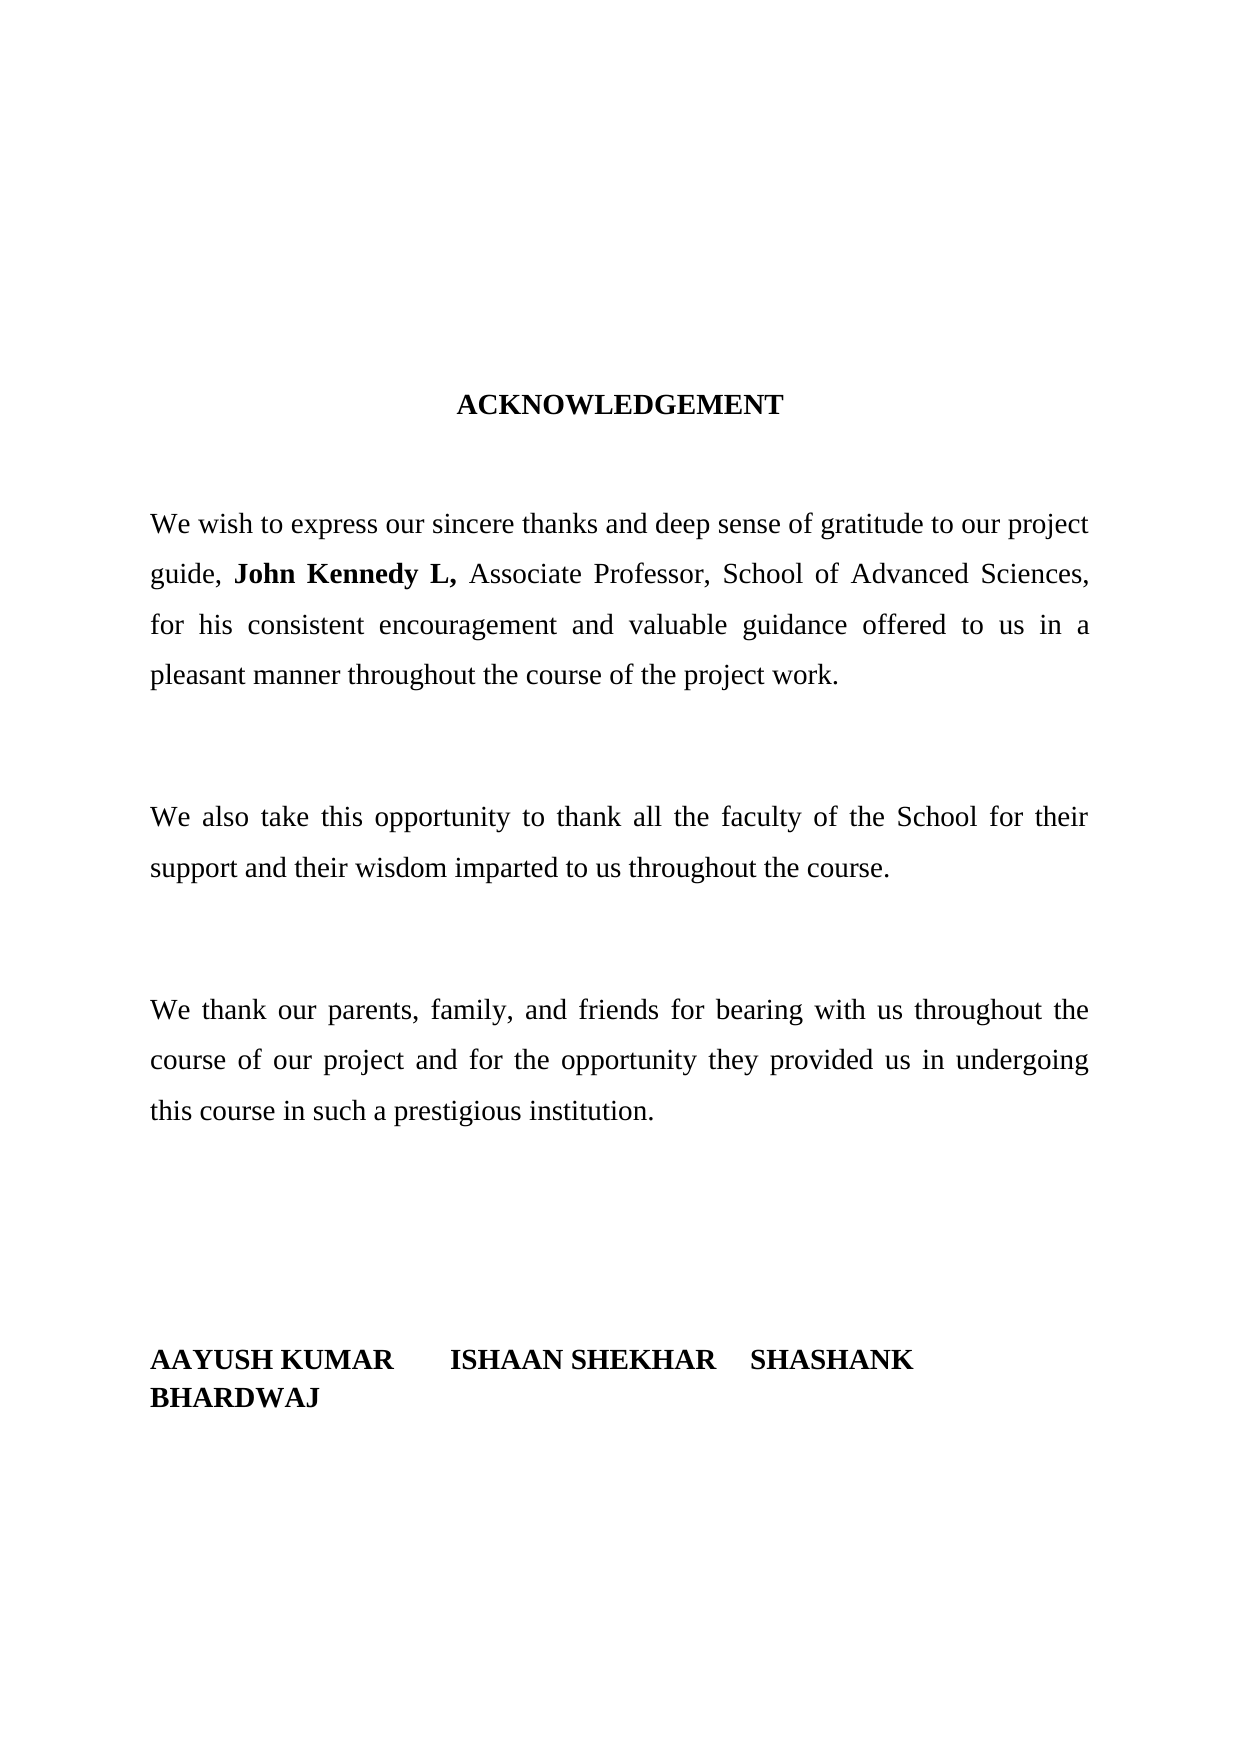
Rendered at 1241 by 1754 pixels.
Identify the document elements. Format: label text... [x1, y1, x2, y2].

text We also take this opportunity to thank all the faculty of the School for their support and their wisdom imparted to us throughout the course. [150, 799, 1090, 883]
text ACKNOWLEDGEMENT [150, 387, 1090, 421]
text AAYUSH KUMAR ISHAAN SHEKHAR SHASHANK BHARDWAJ [150, 1342, 1090, 1414]
text We thank our parents, family, and friends for bearing with us throughout the course of our project and for the opportunity they provided us in undergoing this course in such a prestigious institution. [150, 992, 1090, 1126]
text We wish to express our sincere thanks and deep sense of gratitude to our project guide, John Kennedy L, Associate Professor, School of Advanced Sciences, for his consistent encouragement and valuable guidance offered to us in a pleasant manner throughout the course of the project work. [150, 506, 1090, 691]
